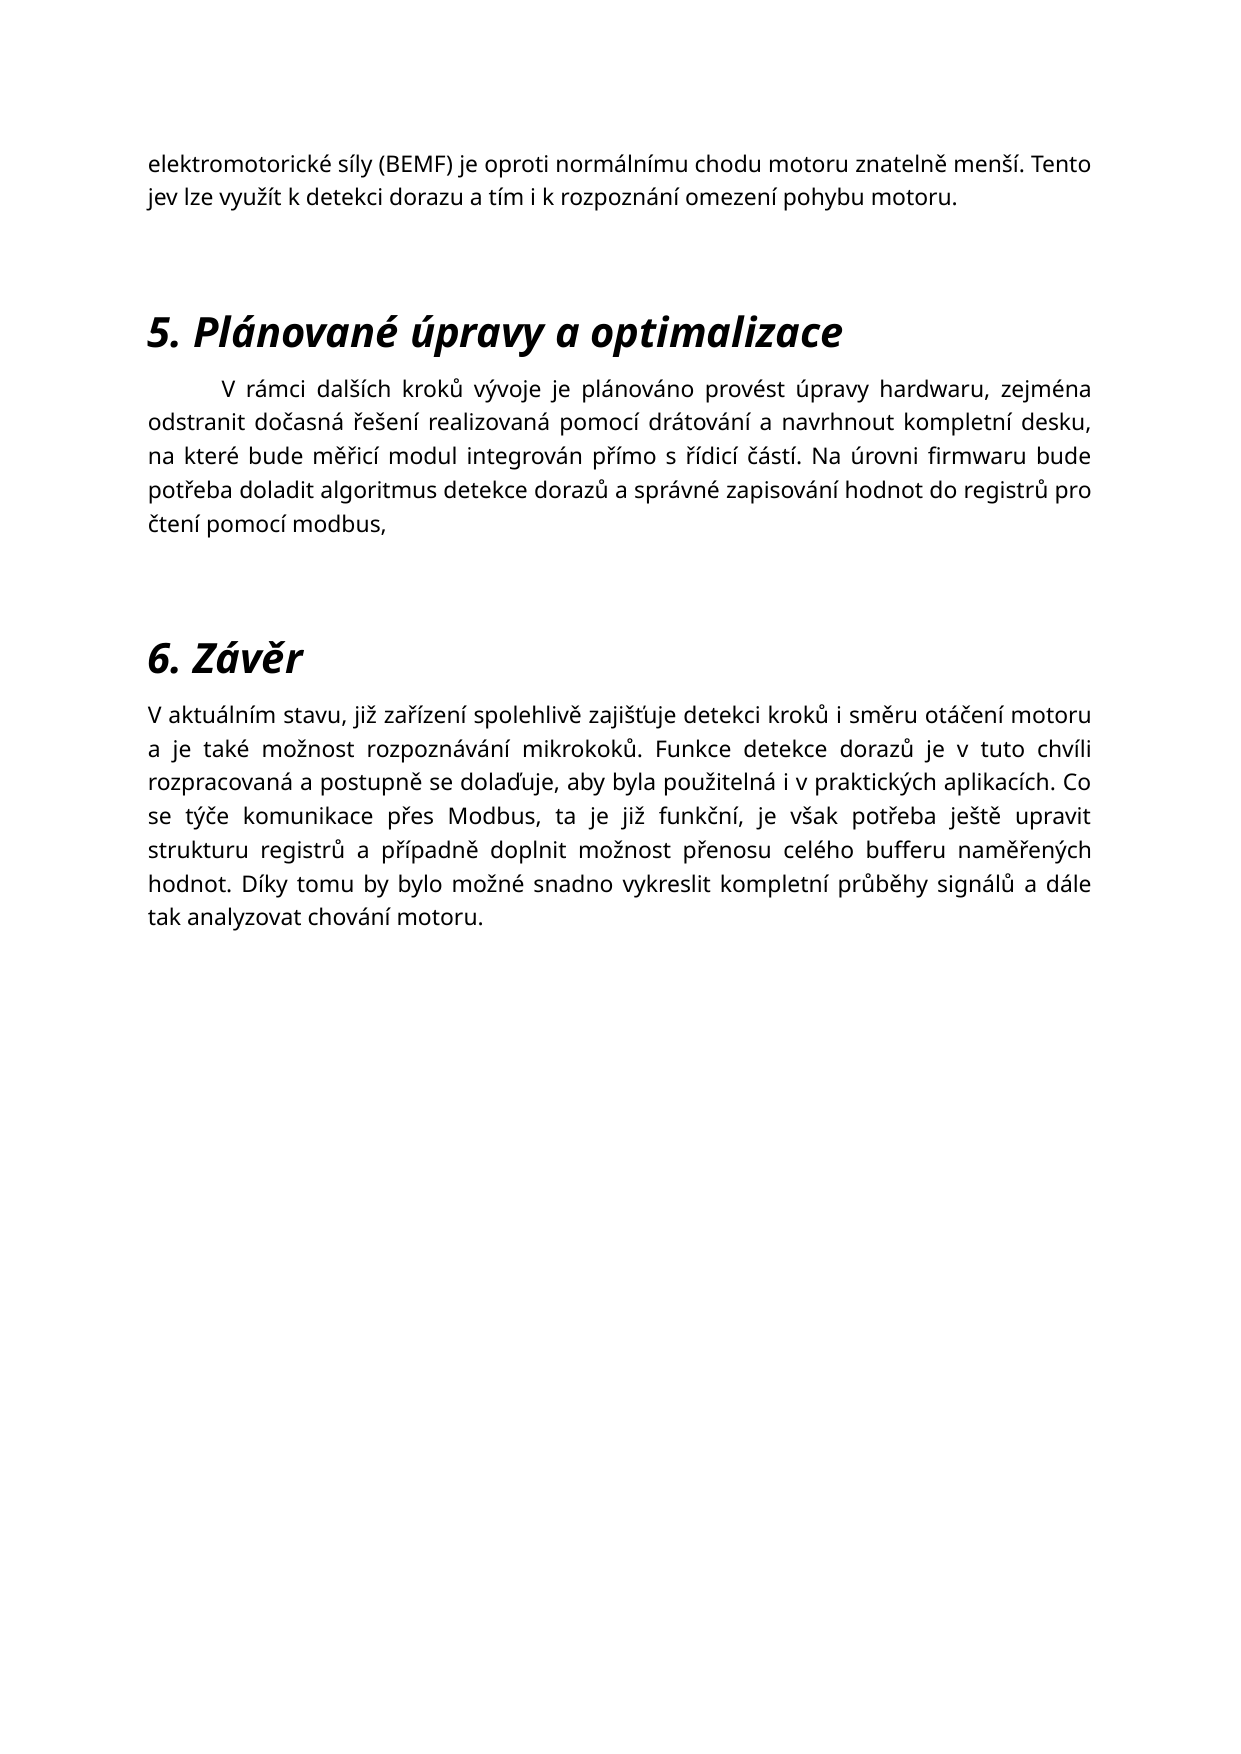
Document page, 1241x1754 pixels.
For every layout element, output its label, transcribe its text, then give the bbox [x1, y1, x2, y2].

subtitle 6. Závěr [148, 629, 1093, 686]
text Na následujícím měření je vidět chování motoru při mechanickém dorazu. V tomto stavu se výrazně mění průběh napětí na vinutí a hodnota zpětné elektromotorické síly (BEMF) je oproti normálnímu chodu motoru znatelně menší. Tento jev lze využít k detekci dorazu a tím i k rozpoznání omezení pohybu motoru. [148, 148, 1093, 213]
text V rámci dalších kroků vývoje je plánováno provést úpravy hardwaru, zejména odstranit dočasná řešení realizovaná pomocí drátování a navrhnout kompletní desku, na které bude měřicí modul integrován přímo s řídicí částí. Na úrovni firmwaru bude potřeba doladit algoritmus detekce dorazů a správné zapisování hodnot do registrů pro čtení pomocí modbus, [148, 373, 1093, 539]
subtitle 5. Plánované úpravy a optimalizace [148, 303, 1093, 360]
text V aktuálním stavu, již zařízení spolehlivě zajišťuje detekci kroků i směru otáčení motoru a je také možnost rozpoznávání mikrokoků. Funkce detekce dorazů je v tuto chvíli rozpracovaná a postupně se dolaďuje, aby byla použitelná i v praktických aplikacích. Co se týče komunikace přes Modbus, ta je již funkční, je však potřeba ještě upravit strukturu registrů a případně doplnit možnost přenosu celého bufferu naměřených hodnot. Díky tomu by bylo možné snadno vykreslit kompletní průběhy signálů a dále tak analyzovat chování motoru. [148, 699, 1093, 933]
